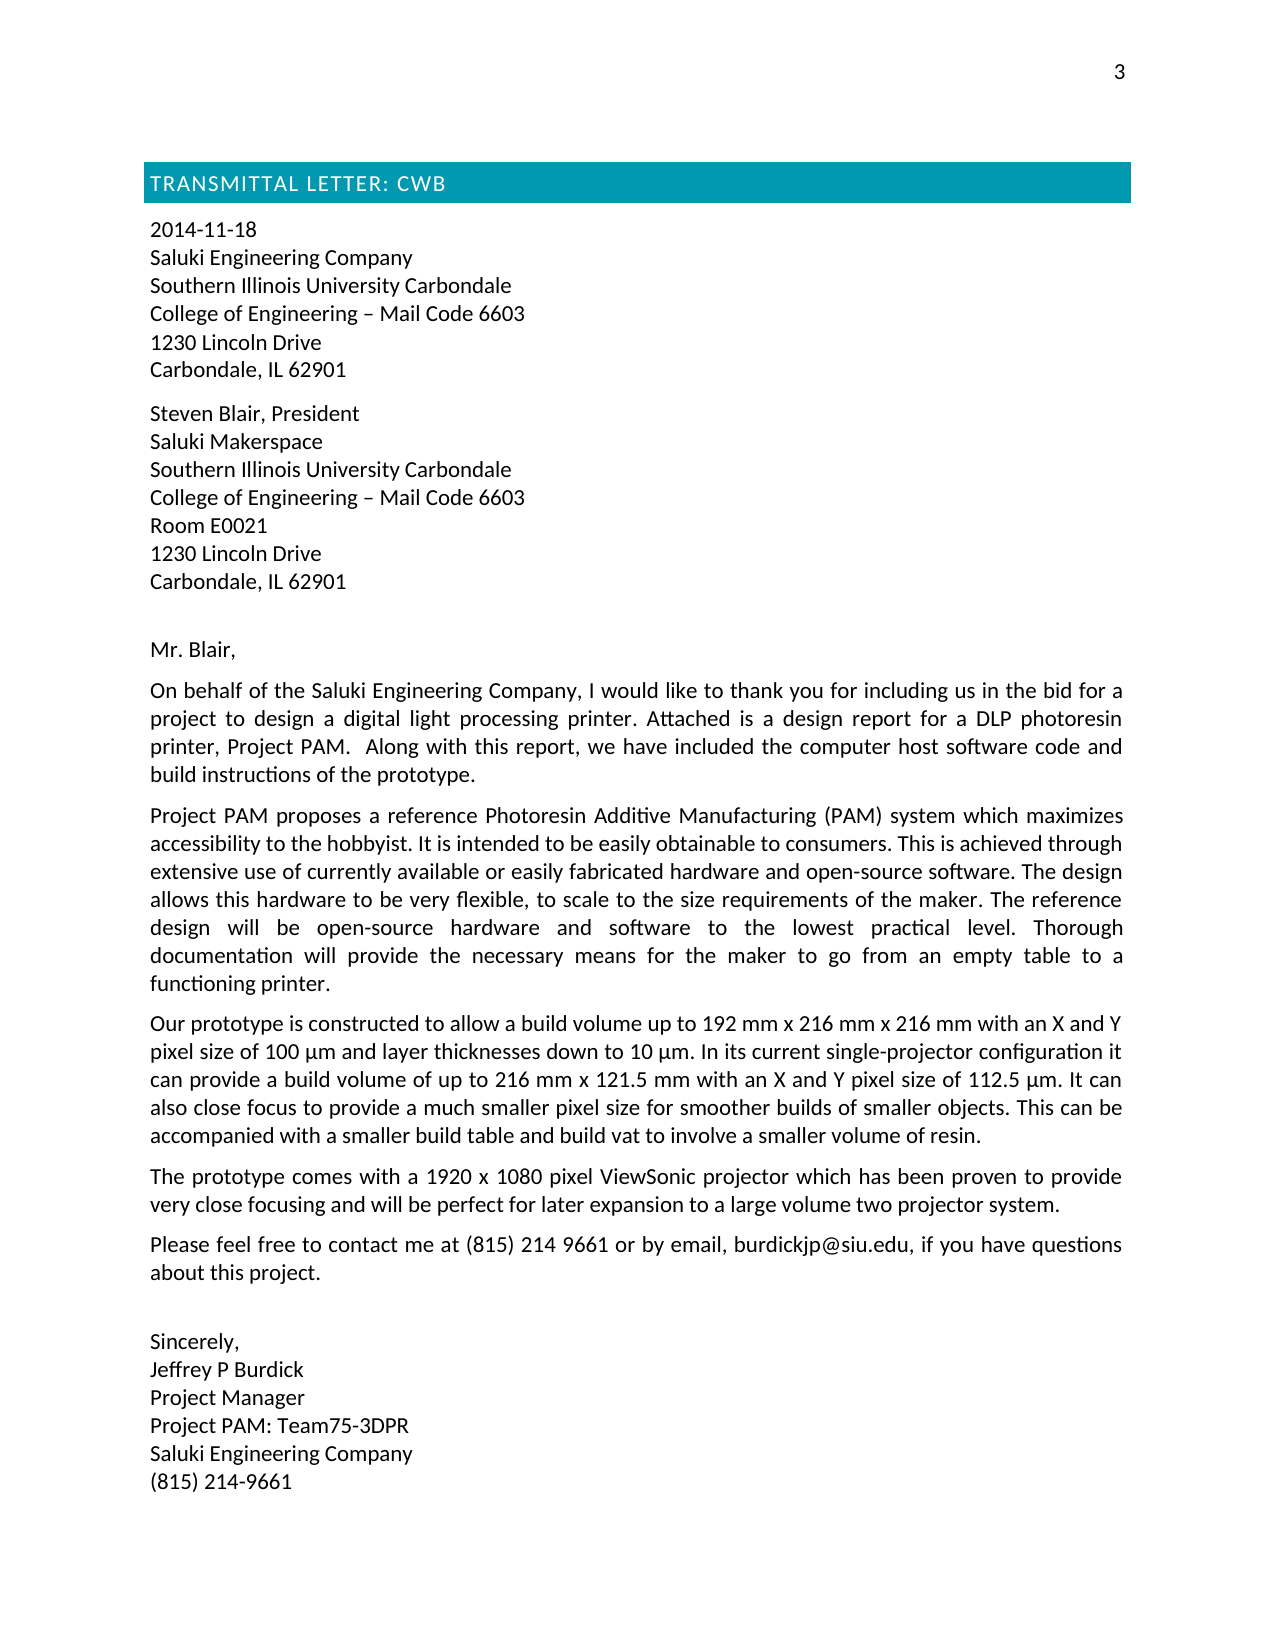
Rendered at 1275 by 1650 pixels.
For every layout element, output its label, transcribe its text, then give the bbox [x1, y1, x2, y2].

text Southern Illinois University Carbondale [150, 272, 1125, 299]
text Steven Blair, President [150, 399, 1125, 427]
text College of Engineering – Mail Code 6603 [150, 299, 1125, 328]
text Carbondale, IL 62901 [150, 567, 1125, 595]
text Sincerely, [150, 1327, 1125, 1355]
text Project Manager [150, 1383, 1125, 1411]
text Saluki Engineering Company [150, 1439, 1125, 1467]
text Project PAM proposes a reference Photoresin Additive Manufacturing (PAM) system which maximizes accessibility to the hobbyist. It is intended to be easily obtainable to consumers. This is achieved through extensive use of currently available or easily fabricated hardware and open-source software. The design allows this hardware to be very flexible, to scale to the size requirements of the maker. The reference design will be open-source hardware and software to the lowest practical level. Thorough documentation will provide the necessary means for the maker to go from an empty table to a functioning printer. [150, 801, 1125, 997]
text Saluki Makerspace [150, 427, 1125, 455]
text 2014-11-18 [150, 216, 1125, 243]
text Jeffrey P Burdick [150, 1355, 1125, 1383]
text Please feel free to contact me at (815) 214 9661 or by email, burdickjp@siu.edu, if you have questions about this project. [150, 1231, 1125, 1287]
subtitle Transmittal Letter: CWB [150, 169, 1125, 197]
text On behalf of the Saluki Engineering Company, I would like to thank you for including us in the bid for a project to design a digital light processing printer. Attached is a design report for a DLP photoresin printer, Project PAM. Along with this report, we have included the computer host software code and build instructions of the prototype. [150, 676, 1125, 788]
text College of Engineering – Mail Code 6603 [150, 483, 1125, 511]
text Saluki Engineering Company [150, 243, 1125, 272]
text 1230 Lincoln Drive [150, 539, 1125, 567]
text Southern Illinois University Carbondale [150, 455, 1125, 483]
text Project PAM: Team75-3DPR [150, 1411, 1125, 1439]
text Our prototype is constructed to allow a build volume up to 192 mm x 216 mm x 216 mm with an X and Y pixel size of 100 μm and layer thicknesses down to 10 µm. In its current single-projector configuration it can provide a build volume of up to 216 mm x 121.5 mm with an X and Y pixel size of 112.5 µm. It can also close focus to provide a much smaller pixel size for smoother builds of smaller objects. This can be accompanied with a smaller build table and build vat to involve a smaller volume of resin. [150, 1009, 1125, 1149]
text Mr. Blair, [150, 636, 1125, 664]
text Room E0021 [150, 511, 1125, 539]
text (815) 214-9661 [150, 1467, 1125, 1495]
text The prototype comes with a 1920 x 1080 pixel ViewSonic projector which has been proven to provide very close focusing and will be perfect for later expansion to a large volume two projector system. [150, 1162, 1125, 1218]
text Carbondale, IL 62901 [150, 356, 1125, 384]
text 1230 Lincoln Drive [150, 328, 1125, 356]
